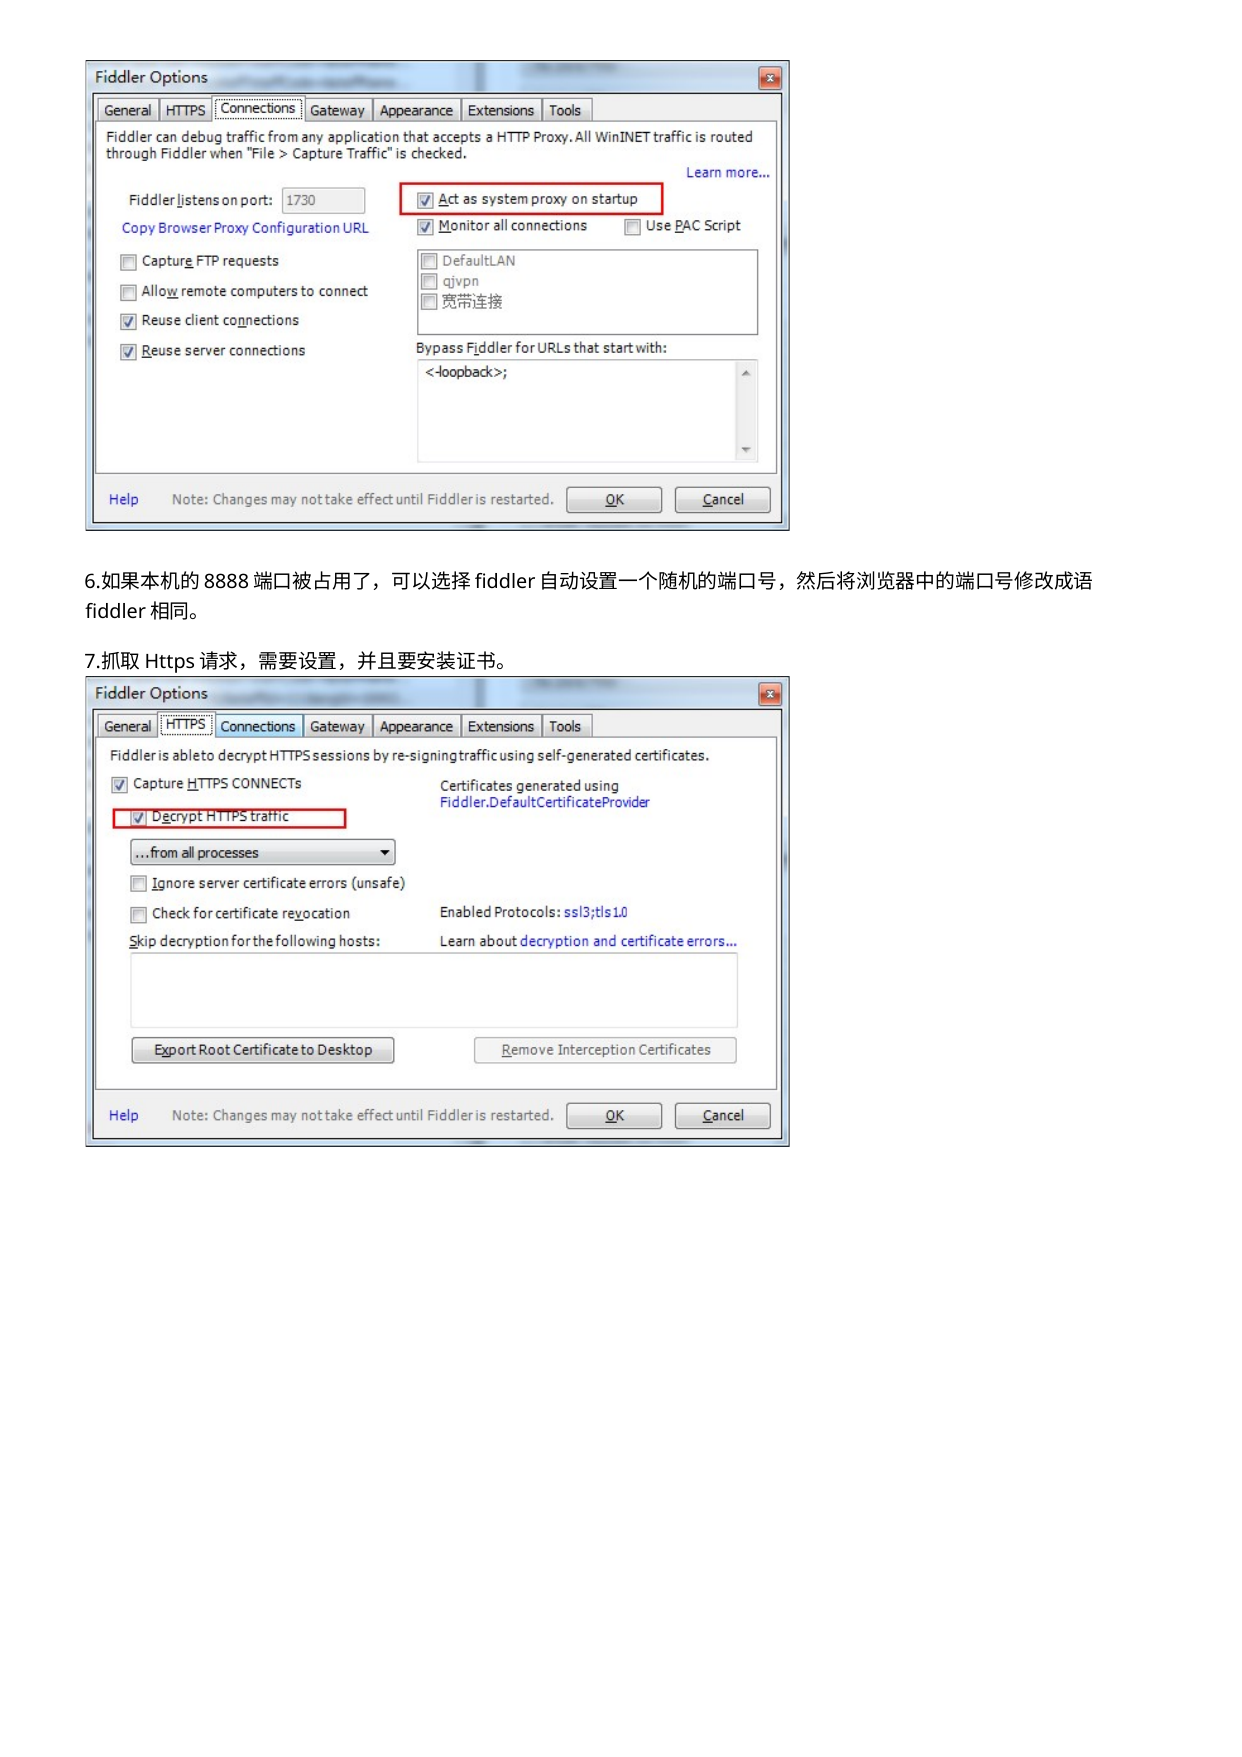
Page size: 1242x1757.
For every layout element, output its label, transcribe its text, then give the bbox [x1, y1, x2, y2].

text 7.抓取Https请求，需要设置，并且要安装证书。 [84, 646, 1144, 674]
text 6.如果本机的8888端口被占用了，可以选择fiddler自动设置一个随机的端口号，然后将浏览器中的端口号修改成语 fiddler相同。 [84, 566, 1144, 625]
picture [85, 676, 790, 1147]
picture [85, 60, 790, 531]
